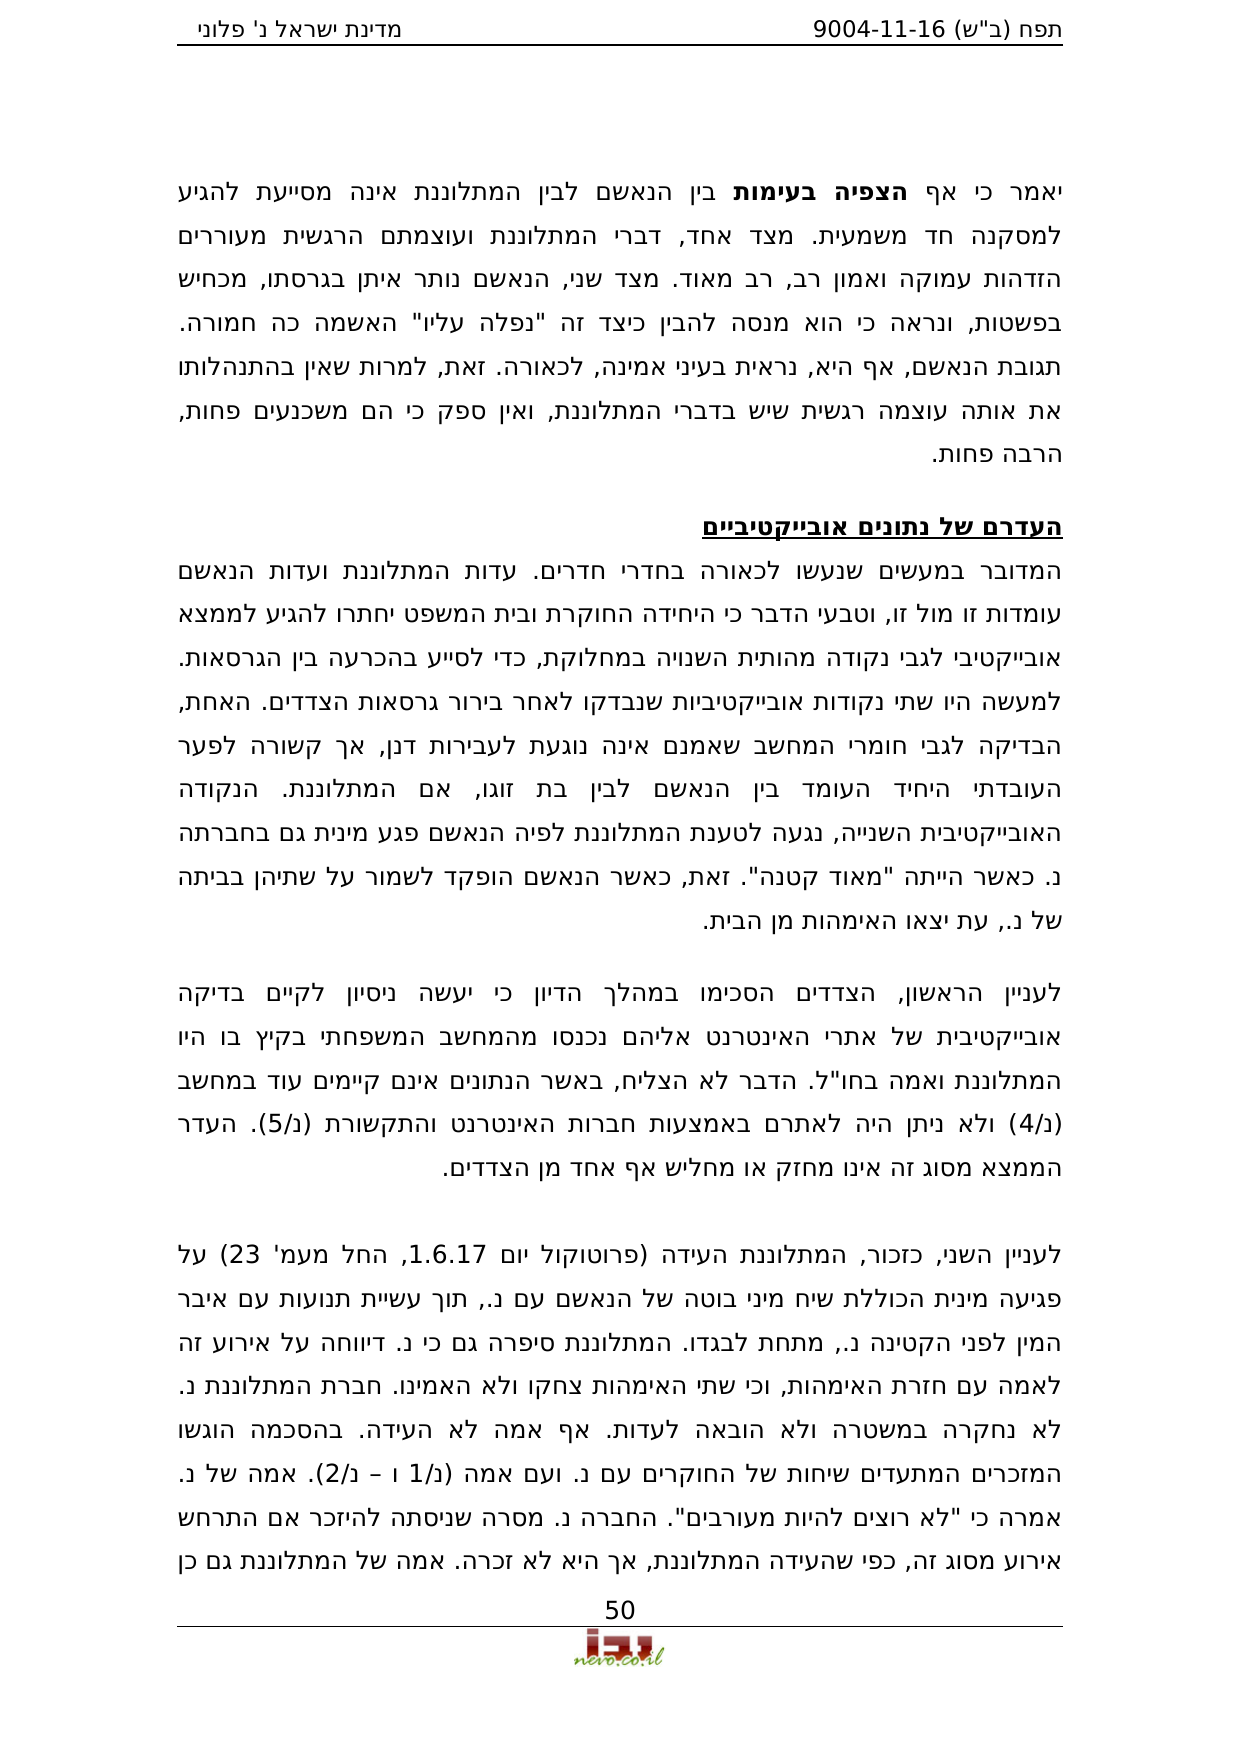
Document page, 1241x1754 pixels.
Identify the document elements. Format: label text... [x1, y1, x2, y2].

text העדרם של נתונים אובייקטיביים [177, 512, 1063, 541]
picture [574, 1628, 666, 1667]
text יאמר כי אף הצפיה בעימות בין הנאשם לבין המתלוננת אינה מסייעת להגיע למסקנה חד משמעית. מצד אחד, דברי המתלוננת ועוצמתם הרגשית מעוררים הזדהות עמוקה ואמון רב, רב מאוד. מצד שני, הנאשם נותר איתן בגרסתו, מכחיש בפשטות, ונראה כי הוא מנסה להבין כיצד זה "נפלה עליו" האשמה כה חמורה. תגובת הנאשם, אף היא, נראית בעיני אמינה, לכאורה. זאת, למרות שאין בהתנהלותו את אותה עוצמה רגשית שיש בדברי המתלוננת, ואין ספק כי הם משכנעים פחות, הרבה פחות. [177, 177, 1063, 469]
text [177, 1240, 1063, 1576]
text המדובר במעשים שנעשו לכאורה בחדרי חדרים. עדות המתלוננת ועדות הנאשם עומדות זו מול זו, וטבעי הדבר כי היחידה החוקרת ובית המשפט יחתרו להגיע לממצא אובייקטיבי לגבי נקודה מהותית השנויה במחלוקת, כדי לסייע בהכרעה בין הגרסאות. למעשה היו שתי נקודות אובייקטיביות שנבדקו לאחר בירור גרסאות הצדדים. האחת, הבדיקה לגבי חומרי המחשב שאמנם אינה נוגעת לעבירות דנן, אך קשורה לפער העובדתי היחיד העומד בין הנאשם לבין בת זוגו, אם המתלוננת. הנקודה האובייקטיבית השנייה, נגעה לטענת המתלוננת לפיה הנאשם פגע מינית גם בחברתה נ. כאשר הייתה "מאוד קטנה". זאת, כאשר הנאשם הופקד לשמור על שתיהן בביתה של נ., עת יצאו האימהות מן הבית. [177, 556, 1063, 935]
text לעניין הראשון, הצדדים הסכימו במהלך הדיון כי יעשה ניסיון לקיים בדיקה אובייקטיבית של אתרי האינטרנט אליהם נכנסו מהמחשב המשפחתי בקיץ בו היו המתלוננת ואמה בחו"ל. הדבר לא הצליח, באשר הנתונים אינם קיימים עוד במחשב (נ/4) ולא ניתן היה לאתרם באמצעות חברות האינטרנט והתקשורת (נ/5). העדר הממצא מסוג זה אינו מחזק או מחליש אף אחד מן הצדדים. [177, 978, 1063, 1183]
